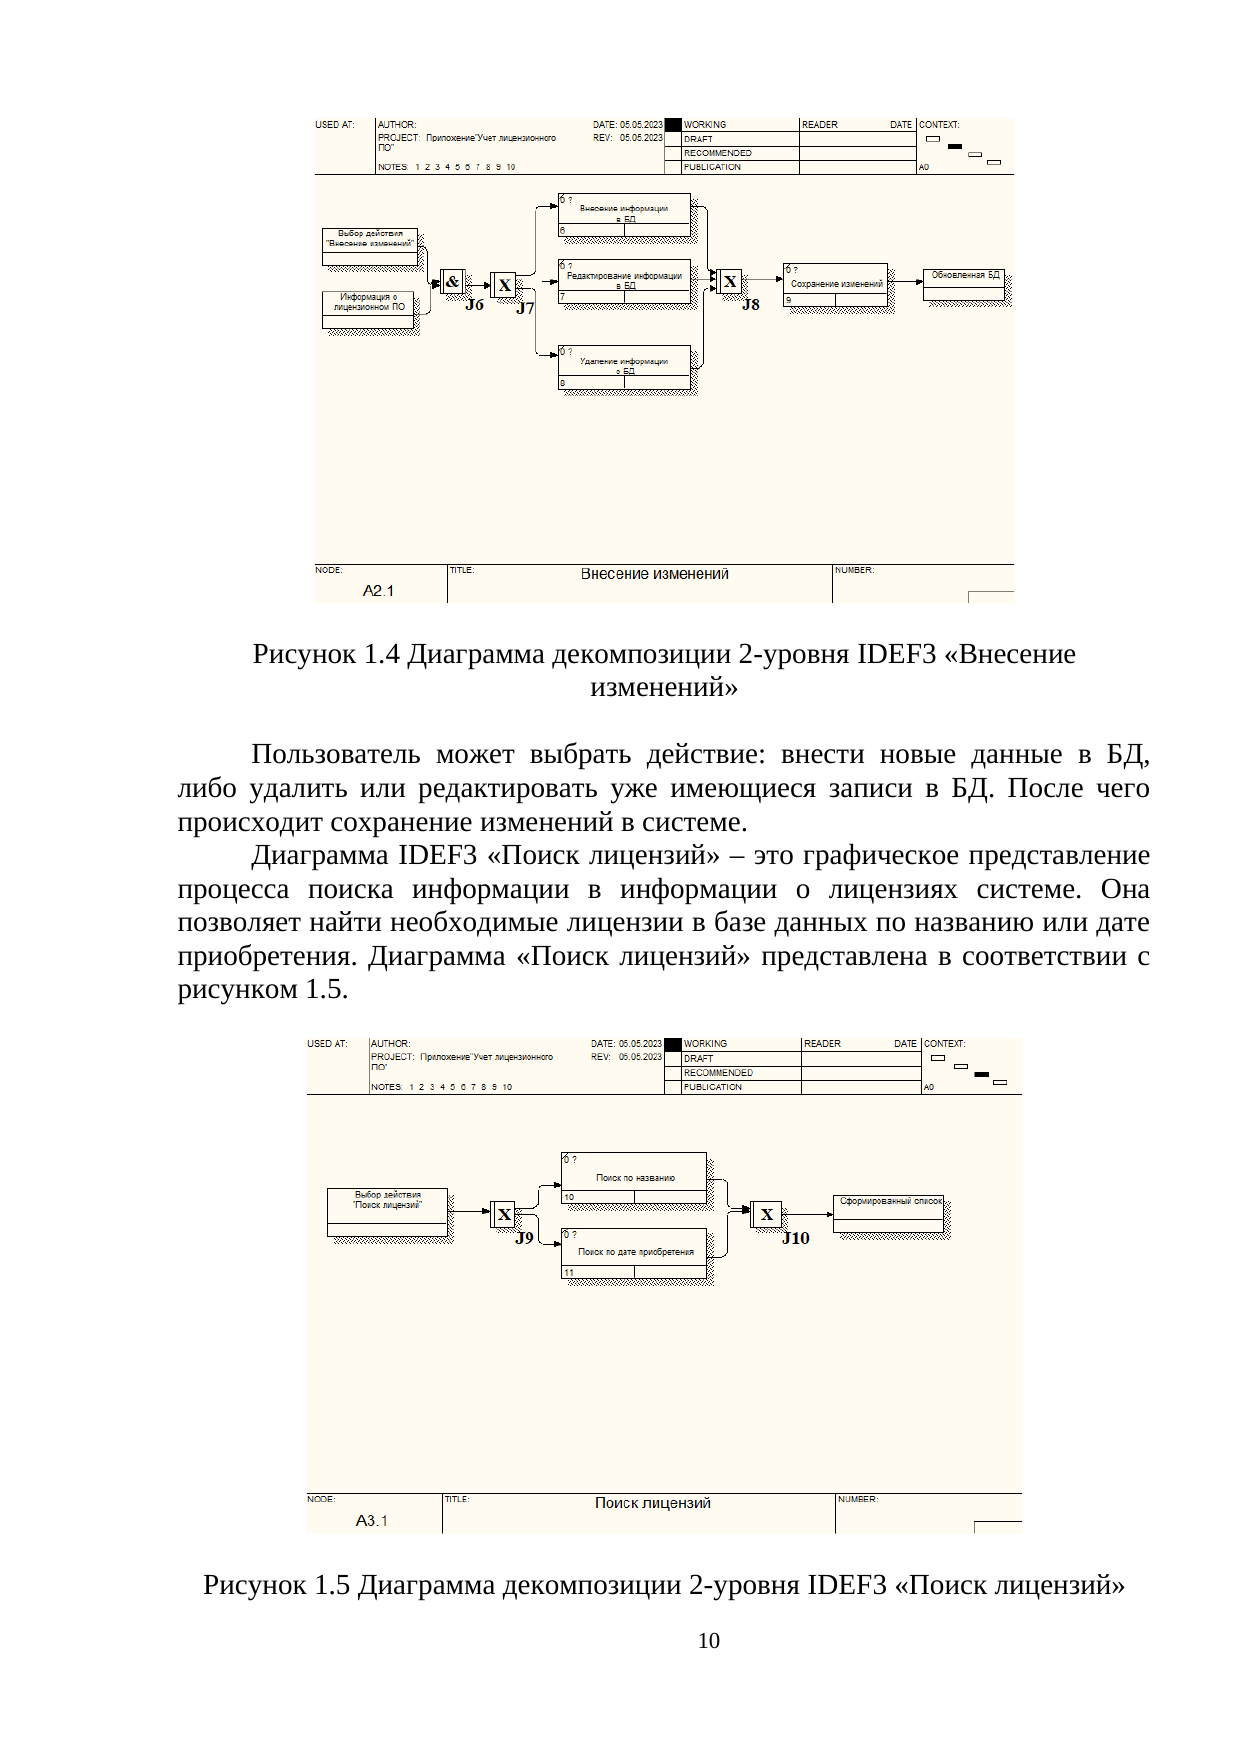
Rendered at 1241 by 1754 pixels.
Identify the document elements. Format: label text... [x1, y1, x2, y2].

picture [307, 1038, 1022, 1534]
text Пользователь может выбрать действие: внести новые данные в БД, либо удалить или редактировать уже имеющиеся записи в БД. После чего происходит сохранение изменений в системе. [177, 737, 1152, 837]
picture [314, 118, 1015, 603]
text Рисунок 1.4 Диаграмма декомпозиции 2-уровня IDEF3 «Внесение изменений» [177, 636, 1152, 703]
text Диаграмма IDEF3 «Поиск лицензий» – это графическое представление процесса поиска информации в информации о лицензиях системе. Она позволяет найти необходимые лицензии в базе данных по названию или дате приобретения. Диаграмма «Поиск лицензий» представлена в соответствии с рисунком 1.5. [177, 837, 1152, 1005]
text Рисунок 1.5 Диаграмма декомпозиции 2-уровня IDEF3 «Поиск лицензий» [177, 1567, 1152, 1601]
